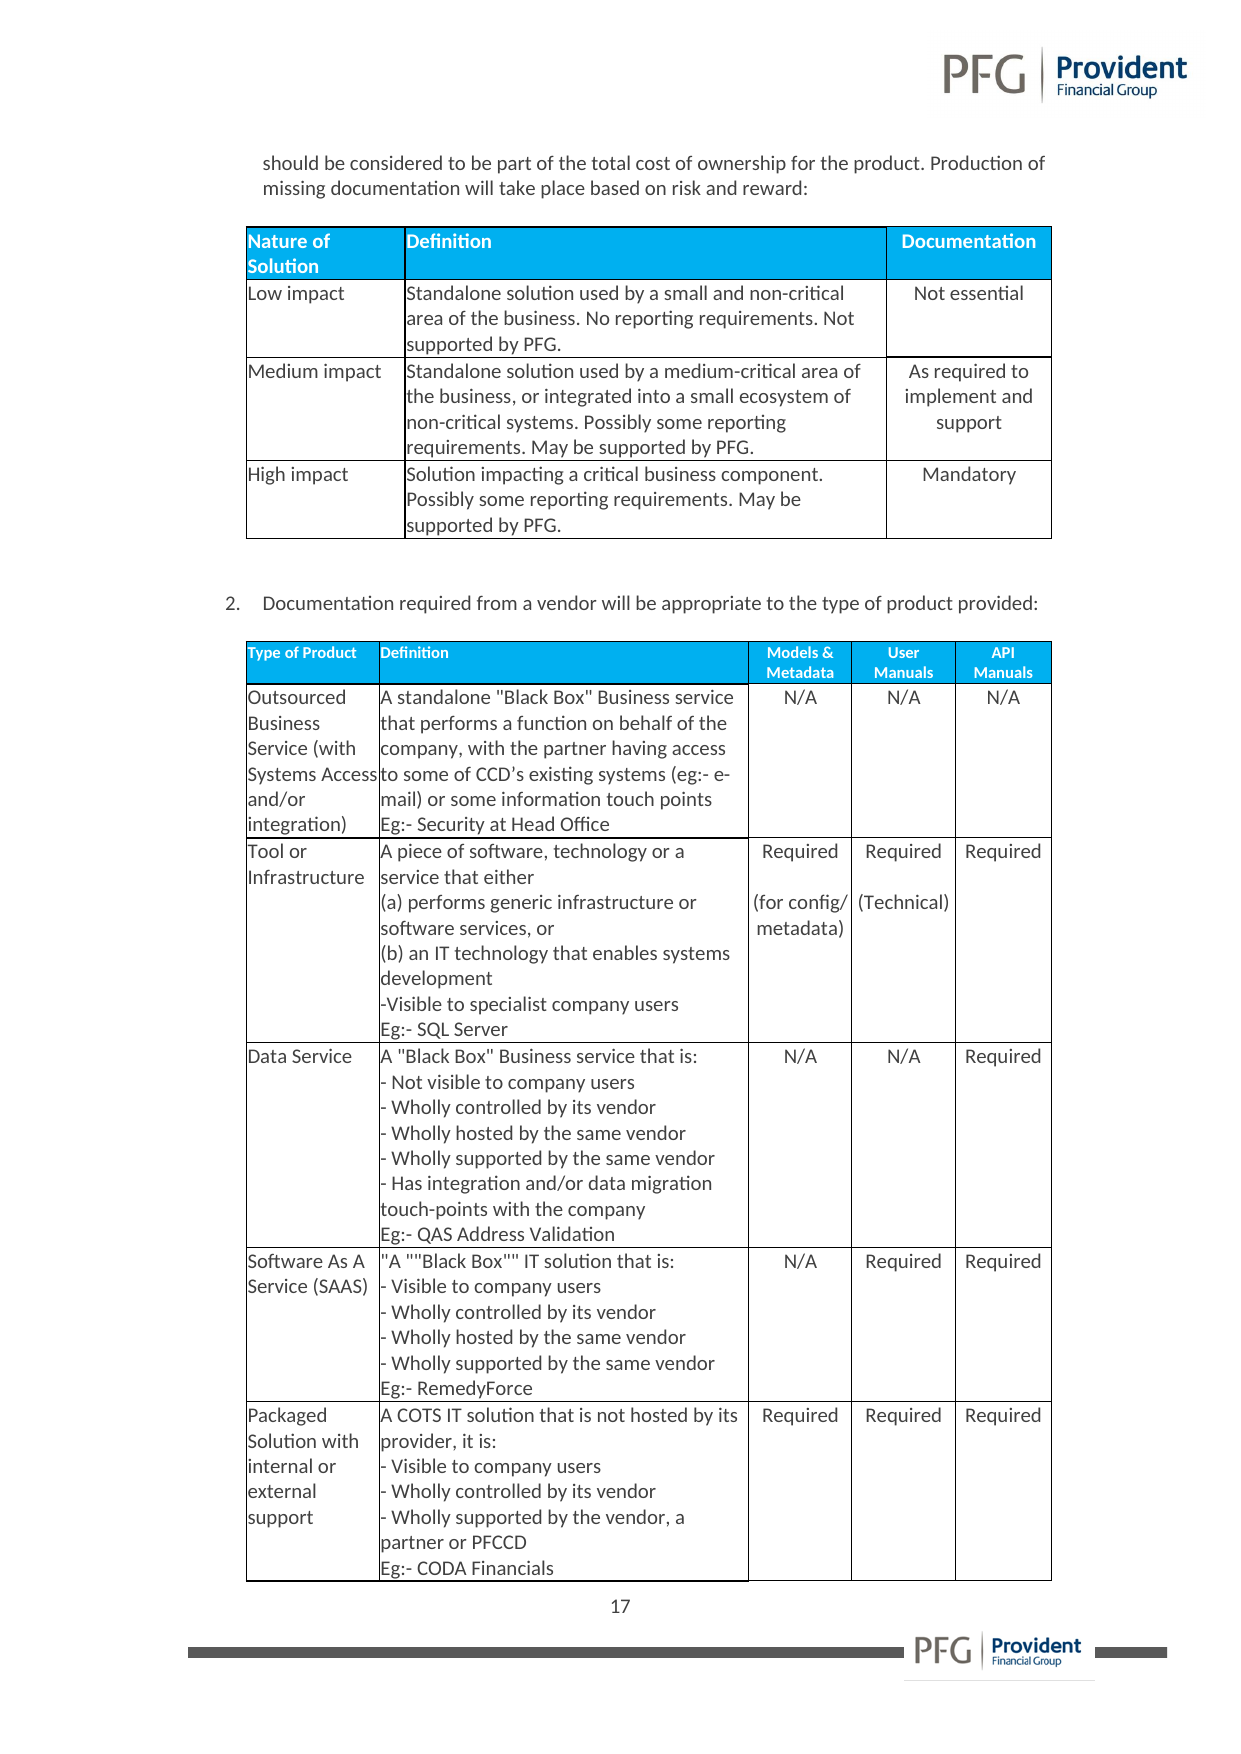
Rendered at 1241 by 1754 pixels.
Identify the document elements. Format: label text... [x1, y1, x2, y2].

table_header Documentation [887, 227, 1051, 279]
table_cell Standalone solution used by a small and non-critical area of the business. No reporting requirements. Not supported by PFG. [406, 280, 886, 356]
table_cell Required [956, 1043, 1051, 1247]
table_cell N/A [852, 684, 955, 837]
table_cell "A ""Black Box"" IT solution that is: - Visible to company users - Wholly controlled by its vendor - Wholly hosted by the same vendor - Wholly supported by the same vendor Eg:- RemedyForce [380, 1248, 748, 1401]
picture [187, 1618, 1168, 1681]
table_cell Packaged Solution with internal or external support [247, 1402, 379, 1580]
table_cell Software As A Service (SAAS) [247, 1248, 379, 1401]
table_cell N/A [852, 1043, 955, 1247]
table_cell Outsourced Business Service (with Systems Access and/or integration) [247, 685, 379, 837]
table_cell Solution impacting a critical business component. Possibly some reporting requirements. May be supported by PFG. [406, 461, 886, 537]
table_cell Required [852, 1248, 955, 1401]
table_cell Data Service [247, 1043, 379, 1247]
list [225, 150, 1053, 201]
table_cell A piece of software, technology or a service that either (a) performs generic infrastructure or software services, or (b) an IT technology that enables systems development -Visible to specialist company users Eg:- SQL Server [380, 839, 748, 1042]
table_cell Required [956, 1248, 1051, 1401]
table_cell Required (Technical) [852, 838, 955, 1042]
table_cell Required [852, 1402, 955, 1580]
table_header Nature of Solution [247, 228, 404, 279]
table_cell A standalone "Black Box" Business service that performs a function on behalf of the company, with the partner having access to some of CCD’s existing systems (eg:- e-mail) or some information touch points Eg:- Security at Head Office [380, 685, 748, 837]
table_cell A COTS IT solution that is not hosted by its provider, it is: - Visible to company users - Wholly controlled by its vendor - Wholly supported by the vendor, a partner or PFCCD Eg:- CODA Financials [380, 1402, 748, 1580]
table_cell As required to implement and support [887, 358, 1051, 460]
table_cell Not essential [887, 280, 1051, 356]
table_cell Low impact [247, 280, 404, 356]
table_cell Required (for config/ metadata) [749, 838, 851, 1042]
picture [927, 30, 1207, 118]
table_cell Required [749, 1402, 851, 1580]
table_cell N/A [749, 684, 851, 837]
table_cell High impact [247, 461, 404, 537]
table_header Type of Product [247, 642, 379, 683]
list Documentation required from a vendor will be appropriate to the type of product provided: [225, 590, 1053, 615]
table_cell A "Black Box" Business service that is: - Not visible to company users - Wholly controlled by its vendor - Wholly hosted by the same vendor - Wholly supported by the same vendor - Has integration and/or data migration touch-points with the company Eg:- QAS Address Validation [380, 1043, 748, 1247]
table_cell Medium impact [247, 358, 404, 460]
table_header Definition [406, 228, 886, 279]
table_header API Manuals [956, 642, 1051, 683]
table_cell Standalone solution used by a medium-critical area of the business, or integrated into a small ecosystem of non-critical systems. Possibly some reporting requirements. May be supported by PFG. [406, 358, 886, 460]
table_cell N/A [749, 1043, 851, 1247]
table_header Models & Metadata [749, 642, 851, 683]
table_cell N/A [749, 1248, 851, 1401]
table_header Definition [380, 642, 748, 683]
table_header User Manuals [852, 642, 955, 683]
table_cell Required [956, 1402, 1051, 1580]
table_cell N/A [956, 684, 1051, 837]
table_cell Mandatory [887, 461, 1051, 537]
table_cell Required [956, 838, 1051, 1042]
table_cell Tool or Infrastructure [247, 839, 379, 1042]
